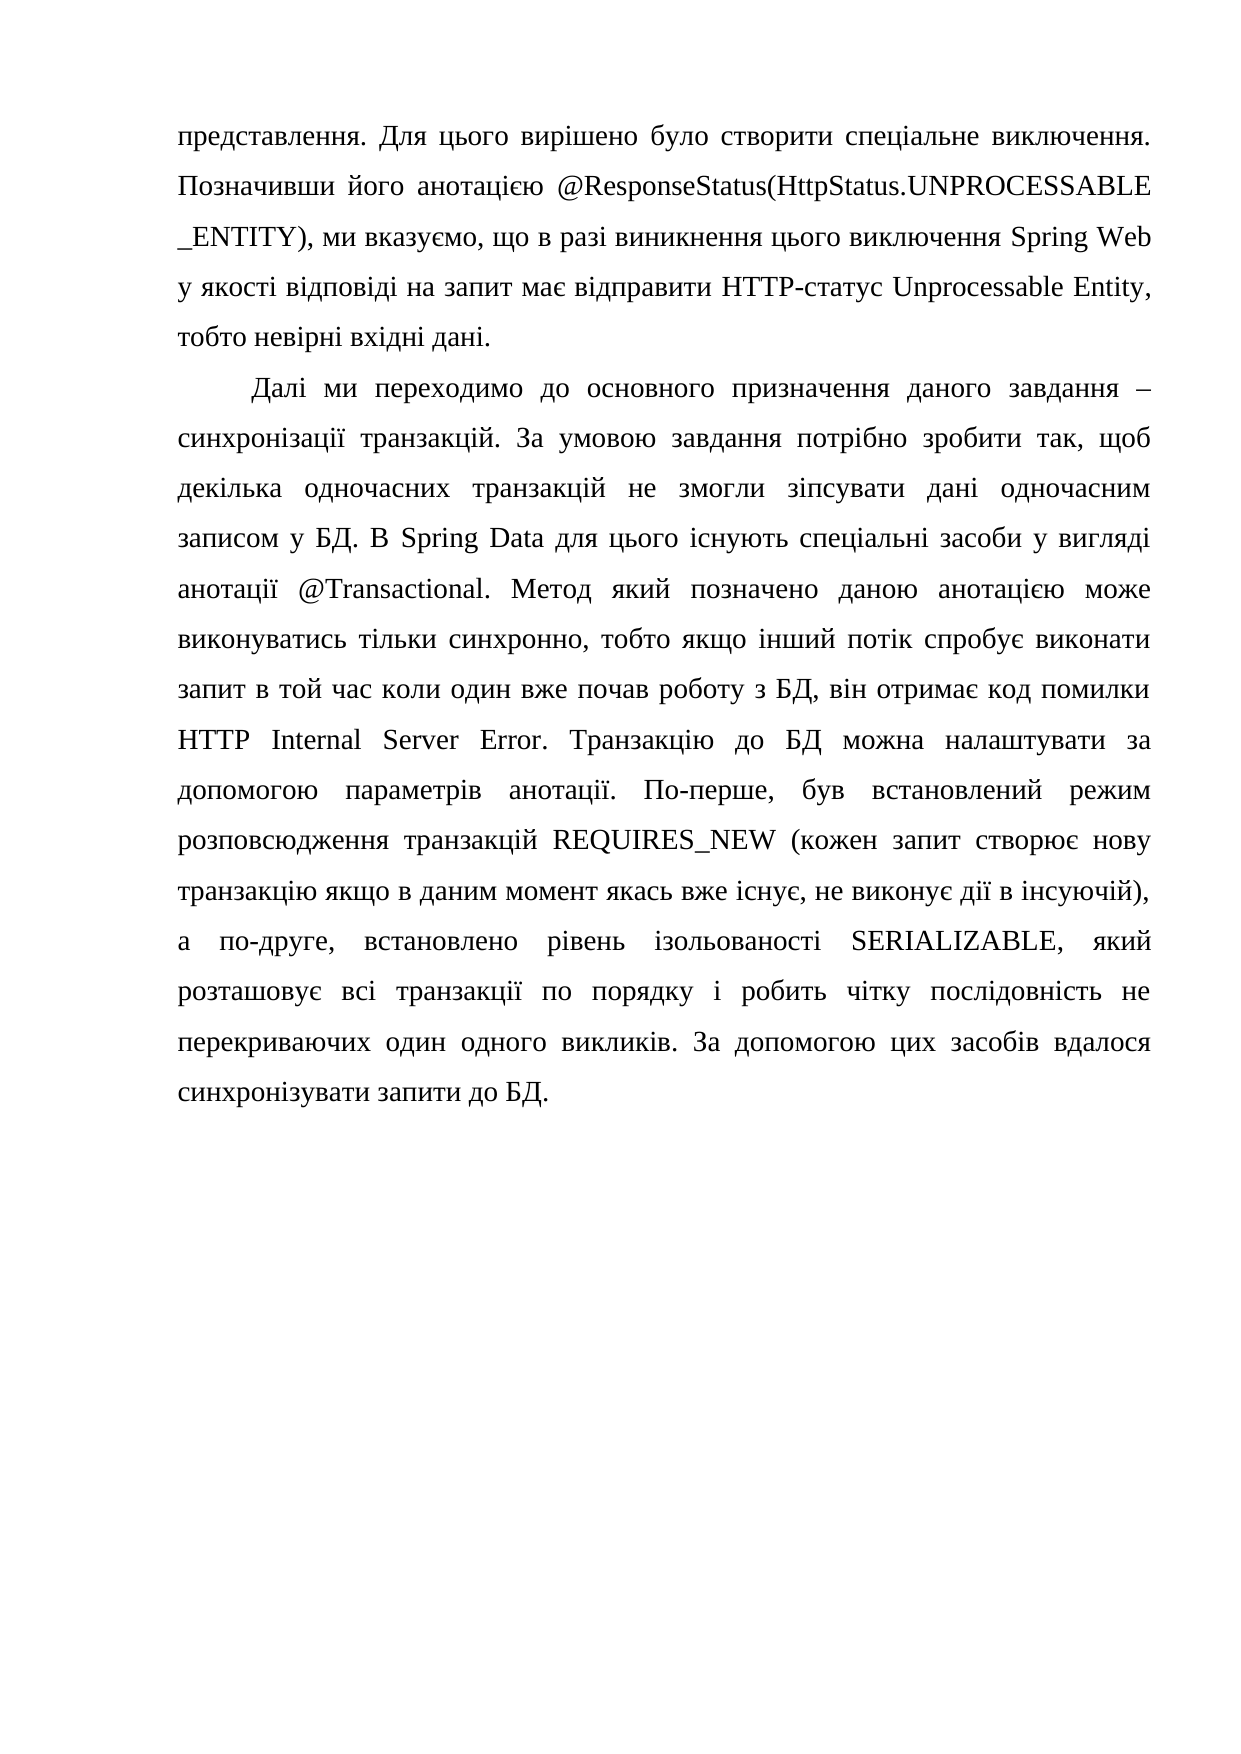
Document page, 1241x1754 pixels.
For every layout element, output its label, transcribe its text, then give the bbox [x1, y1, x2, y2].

subtitle Далі ми переходимо до основного призначення даного завдання – синхронізації транзакцій. За умовою завдання потрібно зробити так, щоб декілька одночасних транзакцій не змогли зіпсувати дані одночасним записом у БД. В Spring Data для цього існують спеціальні засоби у вигляді анотації @Transactional. Метод який позначено даною анотацією може виконуватись тільки синхронно, тобто якщо інший потік спробує виконати запит в той час коли один вже почав роботу з БД, він отримає код помилки HTTP Internal Server Error. Транзакцію до БД можна налаштувати за допомогою параметрів анотації. По-перше, був встановлений режим розповсюдження транзакцій REQUIRES_NEW (кожен запит створює нову транзакцію якщо в даним момент якась вже існує, не виконує дії в інсуючій), а по-друге, встановлено рівень ізольованості SERIALIZABLE, який розташовує всі транзакції по порядку і робить чітку послідовність не перекриваючих один одного викликів. За допомогою цих засобів вдалося синхронізувати запити до БД. [177, 370, 1152, 1108]
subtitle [177, 118, 1152, 353]
